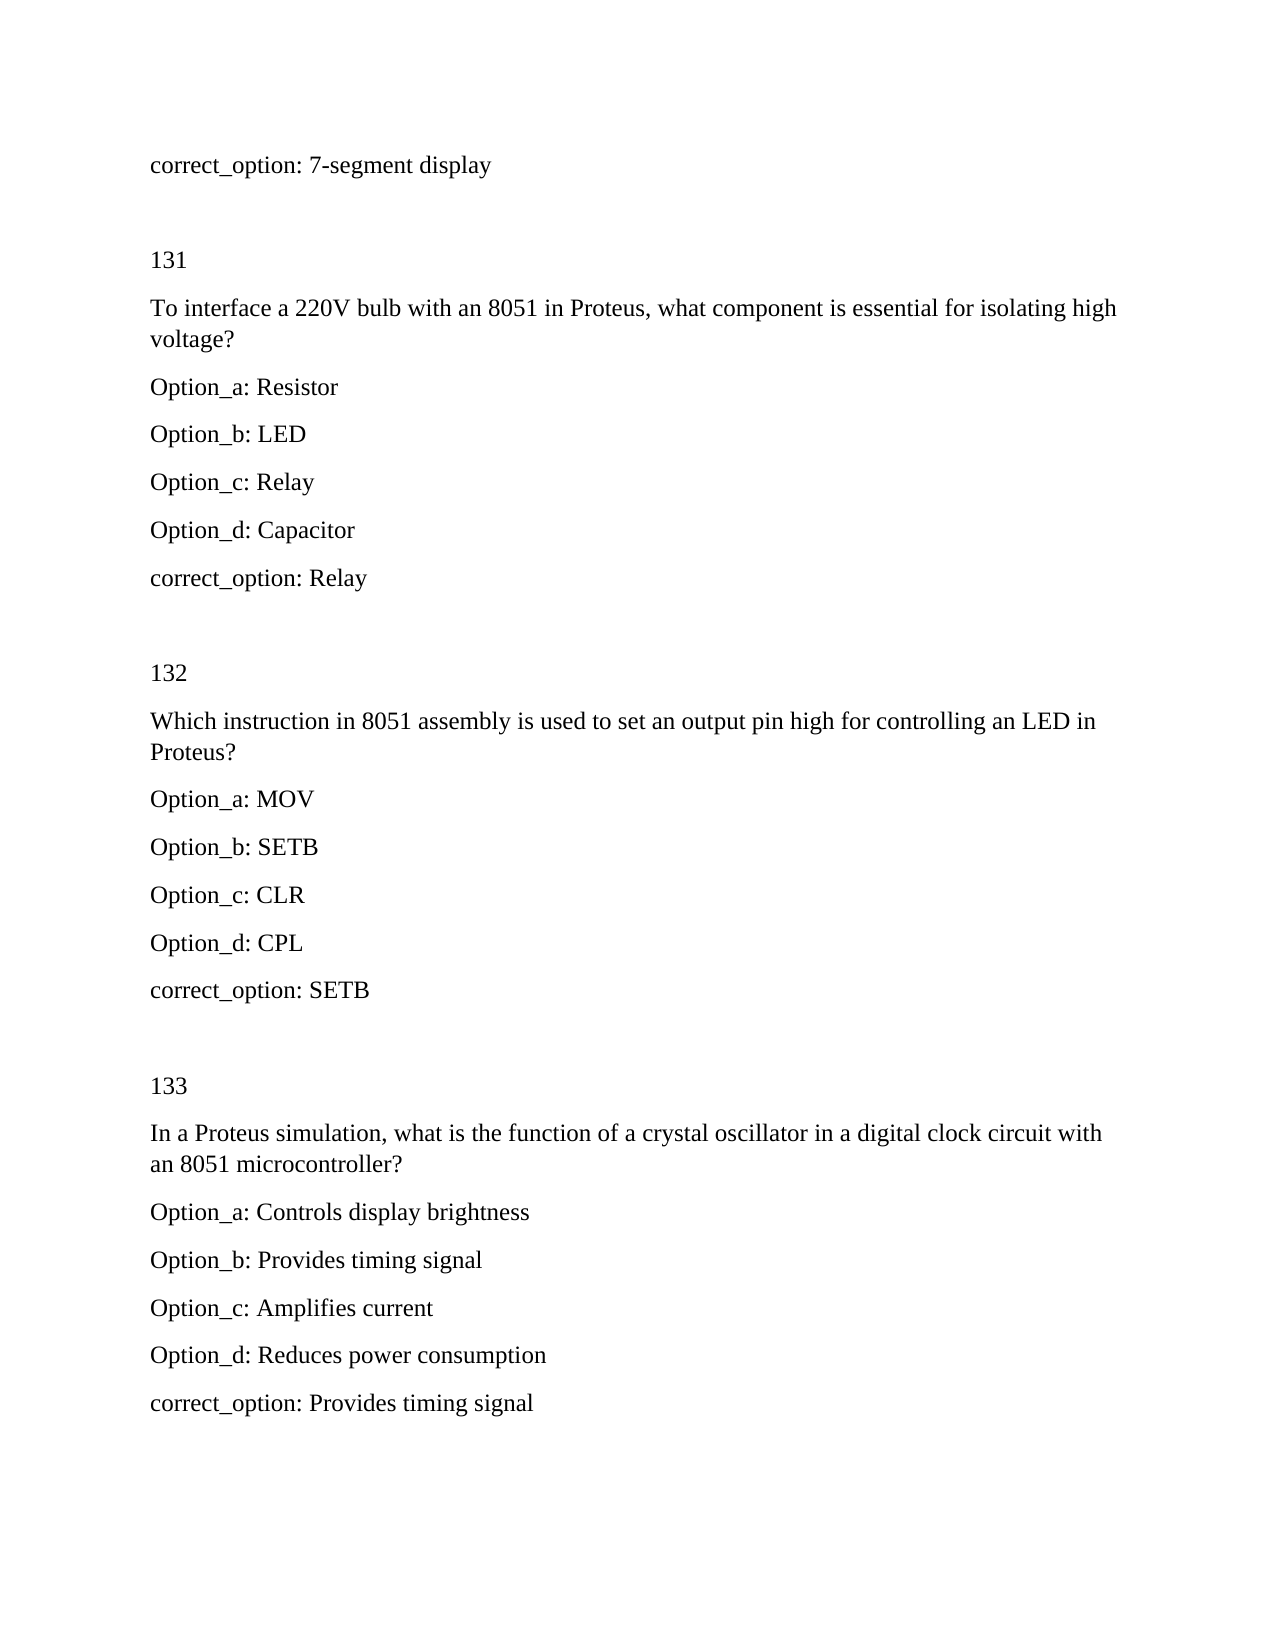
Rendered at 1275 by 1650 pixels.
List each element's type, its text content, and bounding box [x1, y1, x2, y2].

text 132 [150, 658, 1125, 687]
text Option_c: Relay [150, 467, 1125, 496]
text correct_option: Relay [150, 563, 1125, 591]
text Option_c: Amplifies current [150, 1293, 1125, 1321]
text Option_d: CPL [150, 928, 1125, 956]
text Option_b: SETB [150, 832, 1125, 861]
text correct_option: SETB [150, 975, 1125, 1004]
text correct_option: Provides timing signal [150, 1388, 1125, 1417]
text Option_a: Controls display brightness [150, 1197, 1125, 1226]
text Option_d: Capacitor [150, 515, 1125, 544]
text Option_d: Reduces power consumption [150, 1340, 1125, 1369]
text In a Proteus simulation, what is the function of a crystal oscillator in a digital clock circuit with an 8051 microcontroller? [150, 1118, 1125, 1178]
text 131 [150, 245, 1125, 274]
text Option_a: Resistor [150, 372, 1125, 401]
text Option_a: MOV [150, 784, 1125, 813]
text correct_option: 7-segment display [150, 150, 1125, 179]
text To interface a 220V bulb with an 8051 in Proteus, what component is essential for isolating high voltage? [150, 293, 1125, 353]
text Option_c: CLR [150, 880, 1125, 909]
text Which instruction in 8051 assembly is used to set an output pin high for controlling an LED in Proteus? [150, 706, 1125, 766]
text Option_b: Provides timing signal [150, 1245, 1125, 1274]
text 133 [150, 1071, 1125, 1099]
text Option_b: LED [150, 419, 1125, 448]
